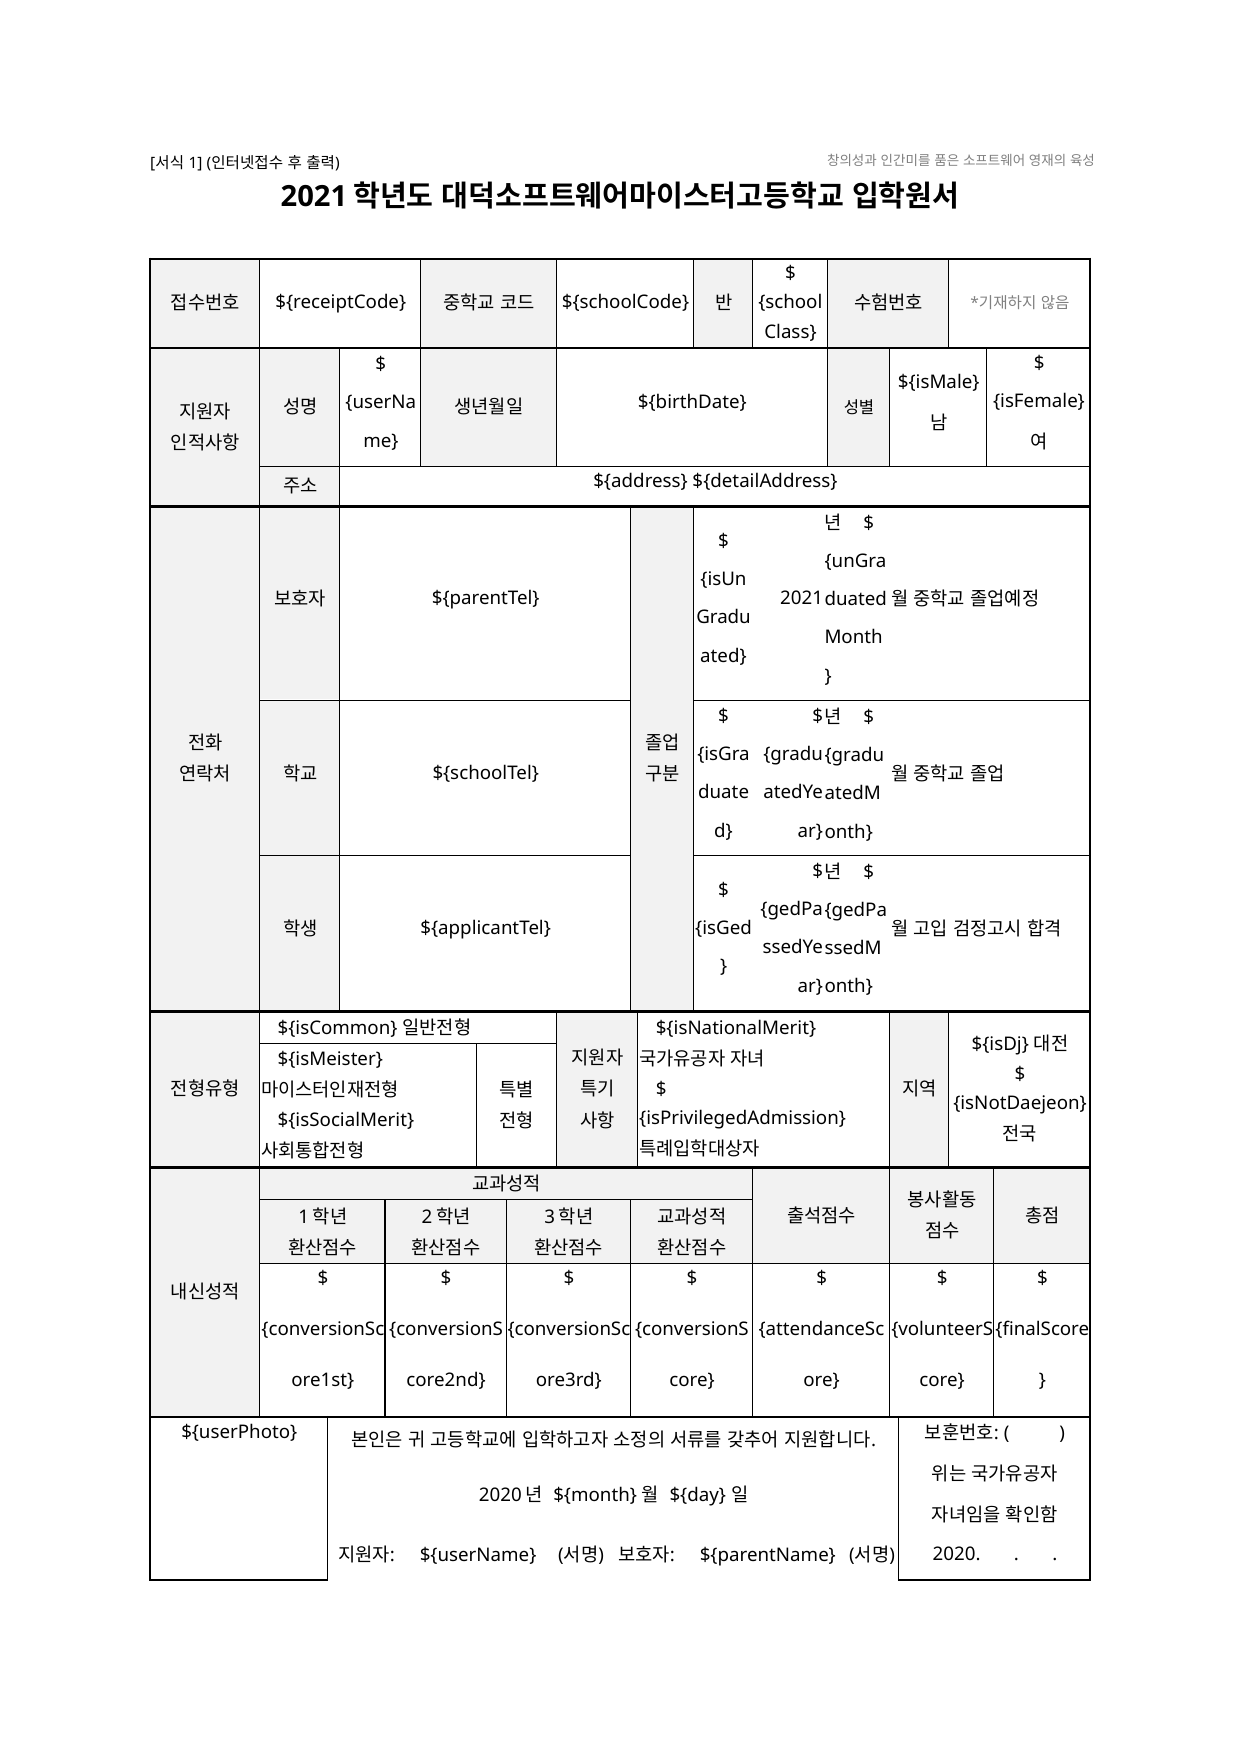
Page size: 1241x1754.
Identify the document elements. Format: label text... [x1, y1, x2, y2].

table_cell 교과성적 [260, 1169, 752, 1199]
table_cell ${gedPassedYear} [752, 856, 823, 1010]
table_cell 교과성적 환산점수 [631, 1200, 752, 1263]
table_cell 보호자 [260, 508, 339, 699]
table_header [서식 1] (인터넷접수 후 출력) [150, 150, 619, 173]
text 2021학년도 대덕소프트웨어마이스터고등학교 입학원서 [150, 173, 1090, 215]
table_cell 학교 [260, 701, 339, 855]
table_cell ${isDj} 대전 ${isNotDaejeon} 전국 [949, 1013, 1089, 1166]
table_header 수험번호 [828, 260, 948, 347]
table_header ${schoolCode} [557, 260, 693, 347]
table_cell 월 중학교 졸업예정 [890, 508, 1089, 699]
table_cell __${isMeister} 마이스터인재전형 __${isSocialMerit} 사회통합전형 [260, 1044, 476, 1166]
table_cell ${isGed} [694, 856, 752, 1010]
table_cell __${isCommon} 일반전형 [260, 1013, 556, 1043]
table_cell ${conversionScore3rd} [507, 1264, 630, 1416]
table_cell 월 중학교 졸업 [890, 701, 1089, 855]
table_header 중학교 코드 [421, 260, 556, 347]
table_cell 성명 [260, 349, 339, 466]
table_cell 년__ ${gedPassedMonth} [823, 856, 890, 1010]
table_cell ${isMale} 남 [890, 349, 986, 466]
table_cell 2021 [752, 508, 823, 699]
table_header ${receiptCode} [260, 260, 420, 347]
table_header 접수번호 [151, 260, 259, 347]
table_cell ${conversionScore2nd} [386, 1264, 506, 1416]
table_cell 성별 [828, 349, 889, 466]
table_cell 내신성적 [151, 1169, 259, 1416]
table_cell ${finalScore} [994, 1264, 1089, 1416]
table_cell 전형유형 [151, 1013, 259, 1166]
table_header *기재하지 않음 [949, 260, 1089, 347]
table_cell 지원자 인적사항 [151, 349, 259, 505]
table_cell 월 고입 검정고시 합격 [890, 856, 1089, 1010]
table_cell ${conversionScore1st} [260, 1264, 384, 1416]
table_cell 학생 [260, 856, 339, 1010]
table_cell 봉사활동 점수 [890, 1169, 993, 1263]
table_cell ${userName} [340, 349, 420, 466]
table_cell ${attendanceScore} [753, 1264, 889, 1416]
table_cell 보훈번호: (______) 위는 국가유공자 자녀임을 확인함 2020.____.____. 교사: (서명) [899, 1418, 1089, 1578]
table_cell ${conversionScore} [631, 1264, 752, 1416]
table_cell 보호자:___${parentName}_ (서명) [613, 1537, 898, 1578]
table_cell ${graduatedYear} [752, 701, 823, 855]
table_cell 년__ ${unGraduatedMonth} [823, 508, 890, 699]
table_cell 졸업 구분 [631, 508, 693, 1010]
table_cell ${birthDate} [557, 349, 827, 466]
table_cell 지원자:___${userName} __(서명) [328, 1537, 613, 1578]
table_cell __${isNationalMerit}__ 국가유공자 자녀 __${isPrivilegedAdmission}__ 특례입학대상자 [638, 1013, 889, 1166]
table_cell ${volunteerScore} [890, 1264, 993, 1416]
table_cell ${userPhoto} [151, 1418, 327, 1578]
table_cell 출석점수 [753, 1169, 889, 1263]
table_cell ${address} ${detailAddress} [340, 467, 1089, 505]
table_cell 1학년 환산점수 [260, 1200, 384, 1263]
table_cell 총점 [994, 1169, 1089, 1263]
table_cell 년__ ${graduatedMonth} [823, 701, 890, 855]
table_cell ${applicantTel} [340, 856, 630, 1010]
table_header 창의성과 인간미를 품은 소프트웨어 영재의 육성 [619, 150, 1095, 173]
table_cell ${isFemale} 여 [987, 349, 1089, 466]
table_cell 2학년 환산점수 [386, 1200, 506, 1263]
table_cell 특별 전형 [477, 1044, 556, 1166]
table_cell 지원자 특기 사항 [557, 1013, 637, 1166]
table_header ${schoolClass} [753, 260, 827, 347]
table_cell 생년월일 [421, 349, 556, 466]
table_cell ${schoolTel} [340, 701, 630, 855]
table_header 반 [694, 260, 752, 347]
table_cell ${parentTel} [340, 508, 630, 699]
table_cell 3학년 환산점수 [507, 1200, 630, 1263]
table_cell ${isUnGraduated} [694, 508, 752, 699]
table_cell 주소 [260, 467, 339, 505]
table_cell 전화 연락처 [151, 508, 259, 1010]
table_cell 지역 [890, 1013, 948, 1166]
table_cell ${isGraduated} [694, 701, 752, 855]
table_cell 본인은 귀 고등학교에 입학하고자 소정의 서류를 갖추어 지원합니다. 2020년 ${month} 월 ${day} 일 [328, 1418, 898, 1537]
